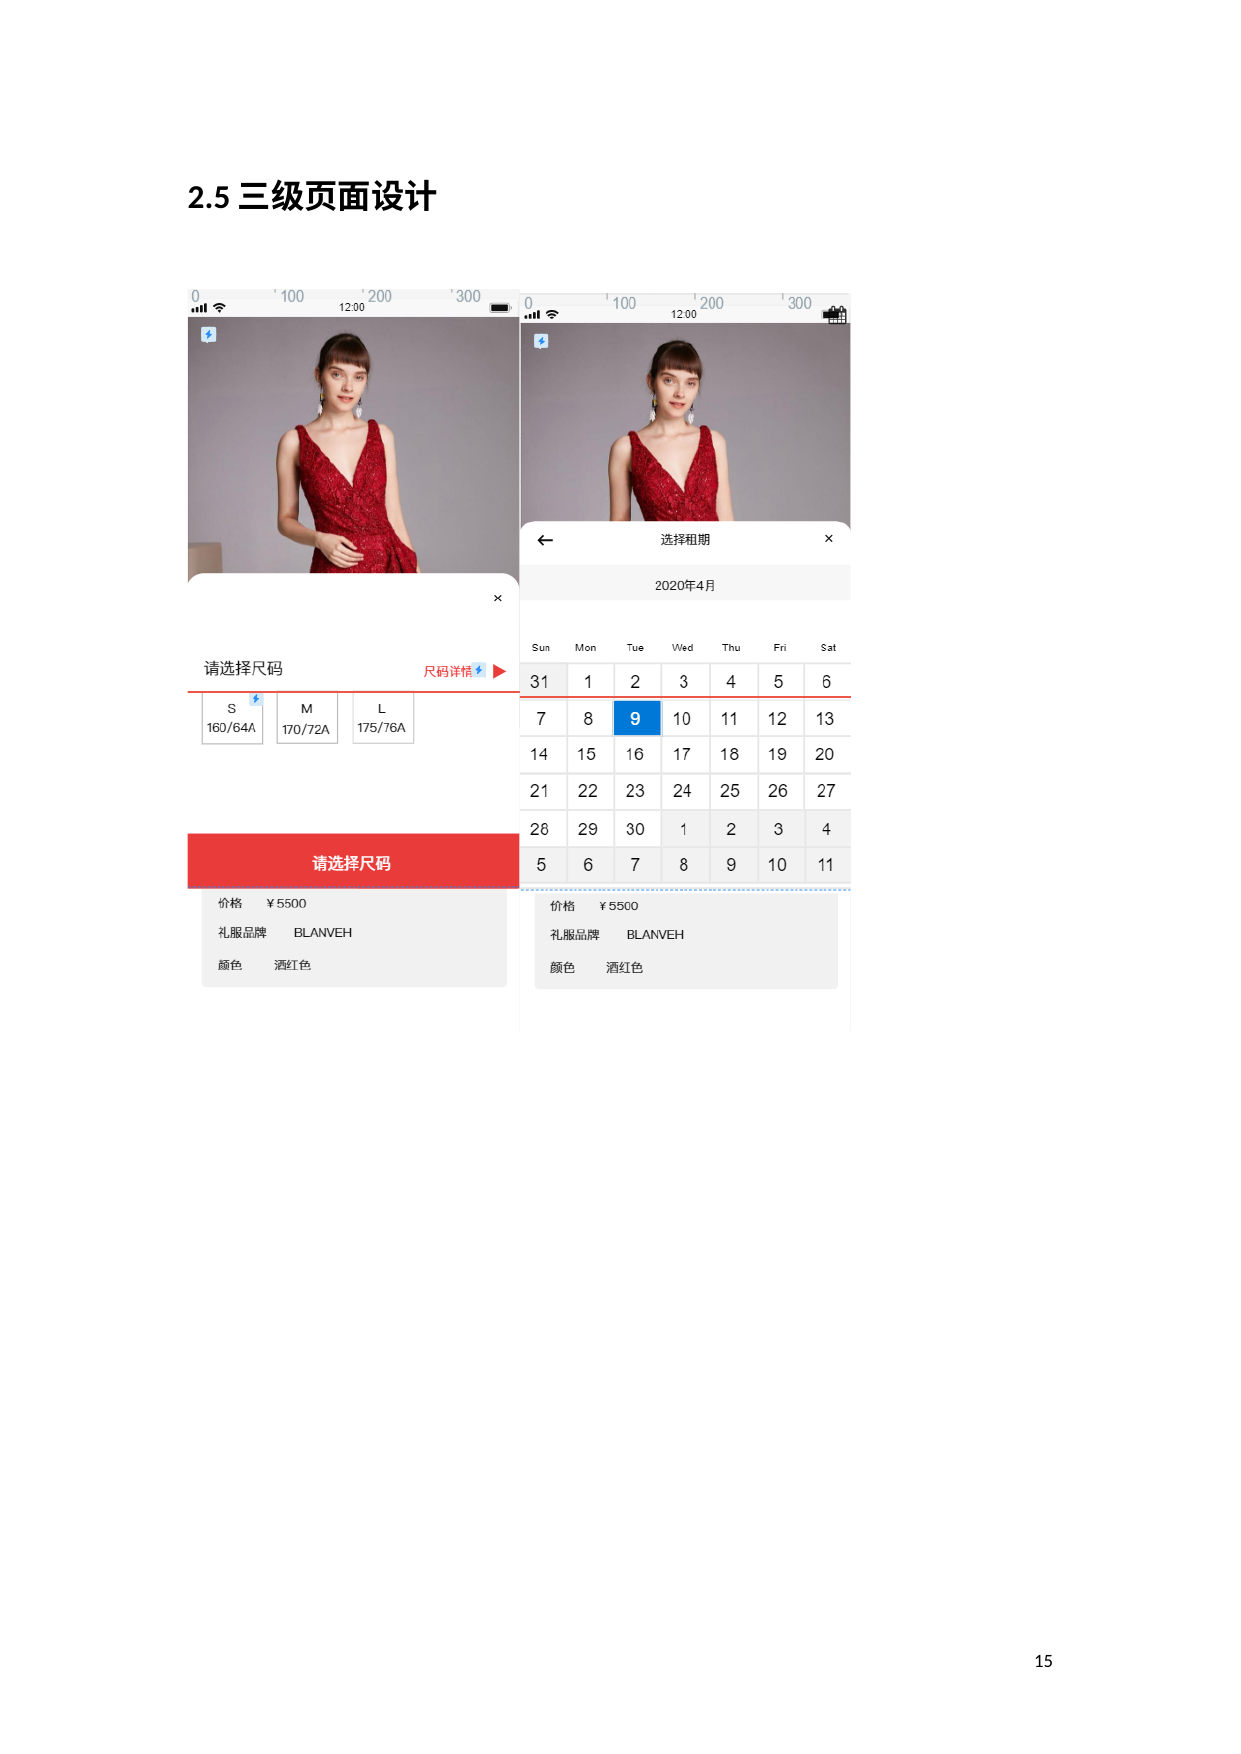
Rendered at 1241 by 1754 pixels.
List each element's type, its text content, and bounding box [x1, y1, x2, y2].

picture [187, 289, 851, 1031]
subtitle 2.5 三级页面设计 [187, 162, 1053, 227]
